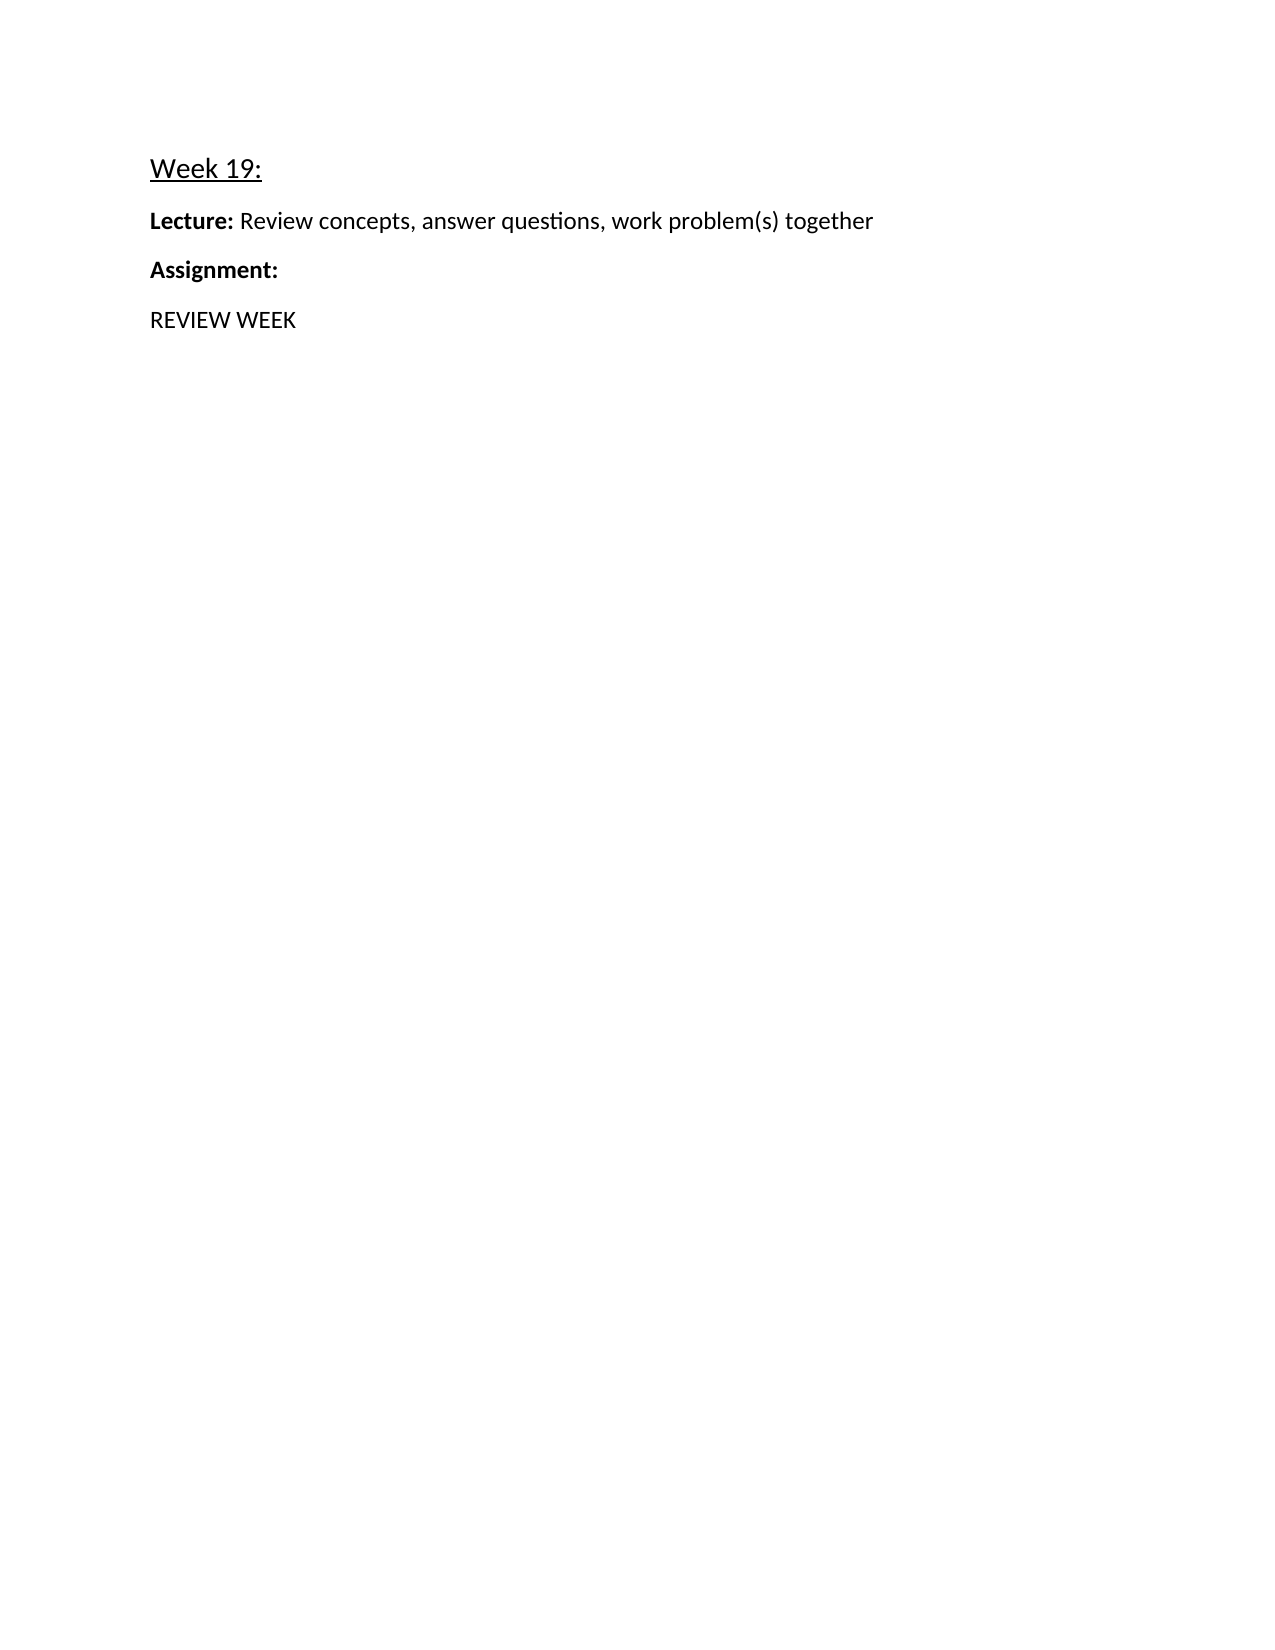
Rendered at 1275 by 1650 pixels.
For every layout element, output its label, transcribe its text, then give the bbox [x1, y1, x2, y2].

text REVIEW WEEK [150, 304, 1125, 335]
text Week 19: [150, 150, 1125, 186]
text Lecture: Review concepts, answer questions, work problem(s) together [150, 205, 1125, 236]
text Assignment: [150, 255, 1125, 285]
